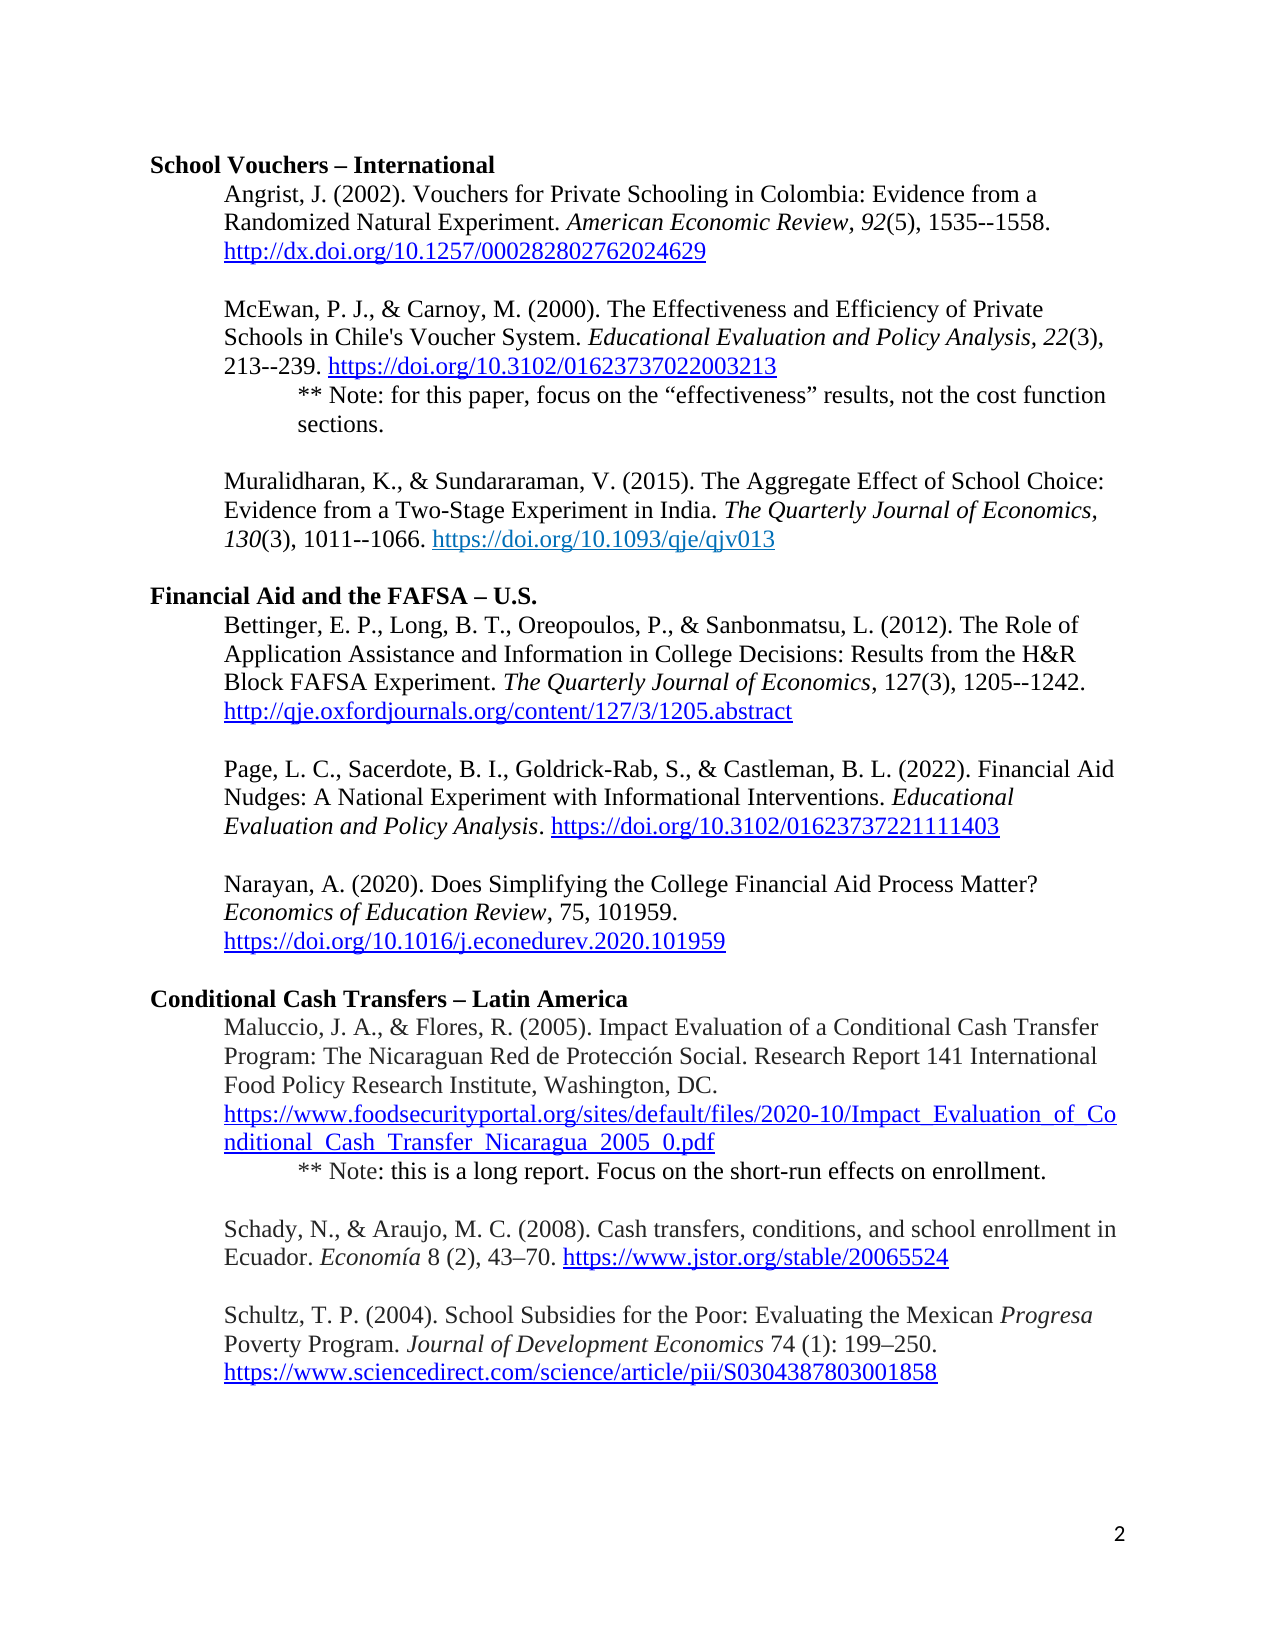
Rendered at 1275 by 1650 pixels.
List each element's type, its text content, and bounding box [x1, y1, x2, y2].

text Angrist, J. (2002). Vouchers for Private Schooling in Colombia: Evidence from a Randomized Natural Experiment. American Economic Review, 92(5), 1535--1558. http://dx.doi.org/10.1257/000282802762024629 [224, 179, 1125, 265]
text Bettinger, E. P., Long, B. T., Oreopoulos, P., & Sanbonmatsu, L. (2012). The Role of Application Assistance and Information in College Decisions: Results from the H&R Block FAFSA Experiment. The Quarterly Journal of Economics, 127(3), 1205--1242. http://qje.oxfordjournals.org/content/127/3/1205.abstract [224, 610, 1125, 725]
text Page, L. C., Sacerdote, B. I., Goldrick-Rab, S., & Castleman, B. L. (2022). Financial Aid Nudges: A National Experiment with Informational Interventions. Educational Evaluation and Policy Analysis. https://doi.org/10.3102/01623737221111403 [224, 754, 1125, 840]
text Narayan, A. (2020). Does Simplifying the College Financial Aid Process Matter? Economics of Education Review, 75, 101959. https://doi.org/10.1016/j.econedurev.2020.101959 [224, 869, 1125, 955]
text School Vouchers – International [150, 150, 1125, 179]
text Maluccio, J. A., & Flores, R. (2005). Impact Evaluation of a Conditional Cash Transfer Program: The Nicaraguan Red de Protección Social. Research Report 141 International Food Policy Research Institute, Washington, DC. https://www.foodsecurityportal.org/sites/default/files/2020-10/Impact_Evaluation_of_Conditional_Cash_Transfer_Nicaragua_2005_0.pdf [224, 1012, 1125, 1156]
text ** Note: for this paper, focus on the “effectiveness” results, not the cost function sections. [297, 380, 1125, 437]
text Conditional Cash Transfers – Latin America [150, 984, 1125, 1012]
text Muralidharan, K., & Sundararaman, V. (2015). The Aggregate Effect of School Choice: Evidence from a Two-Stage Experiment in India. The Quarterly Journal of Economics, 130(3), 1011--1066. https://doi.org/10.1093/qje/qjv013 [224, 466, 1125, 552]
text ** Note: this is a long report. Focus on the short-run effects on enrollment. [224, 1156, 1125, 1185]
text Schady, N., & Araujo, M. C. (2008). Cash transfers, conditions, and school enrollment in Ecuador. Economía 8 (2), 43–70. https://www.jstor.org/stable/20065524 [224, 1214, 1125, 1271]
text McEwan, P. J., & Carnoy, M. (2000). The Effectiveness and Efficiency of Private Schools in Chile's Voucher System. Educational Evaluation and Policy Analysis, 22(3), 213--239. https://doi.org/10.3102/01623737022003213 [224, 294, 1125, 380]
text Schultz, T. P. (2004). School Subsidies for the Poor: Evaluating the Mexican Progresa Poverty Program. Journal of Development Economics 74 (1): 199–250. https://www.sciencedirect.com/science/article/pii/S0304387803001858 [224, 1300, 1125, 1386]
text Financial Aid and the FAFSA – U.S. [150, 581, 1125, 610]
